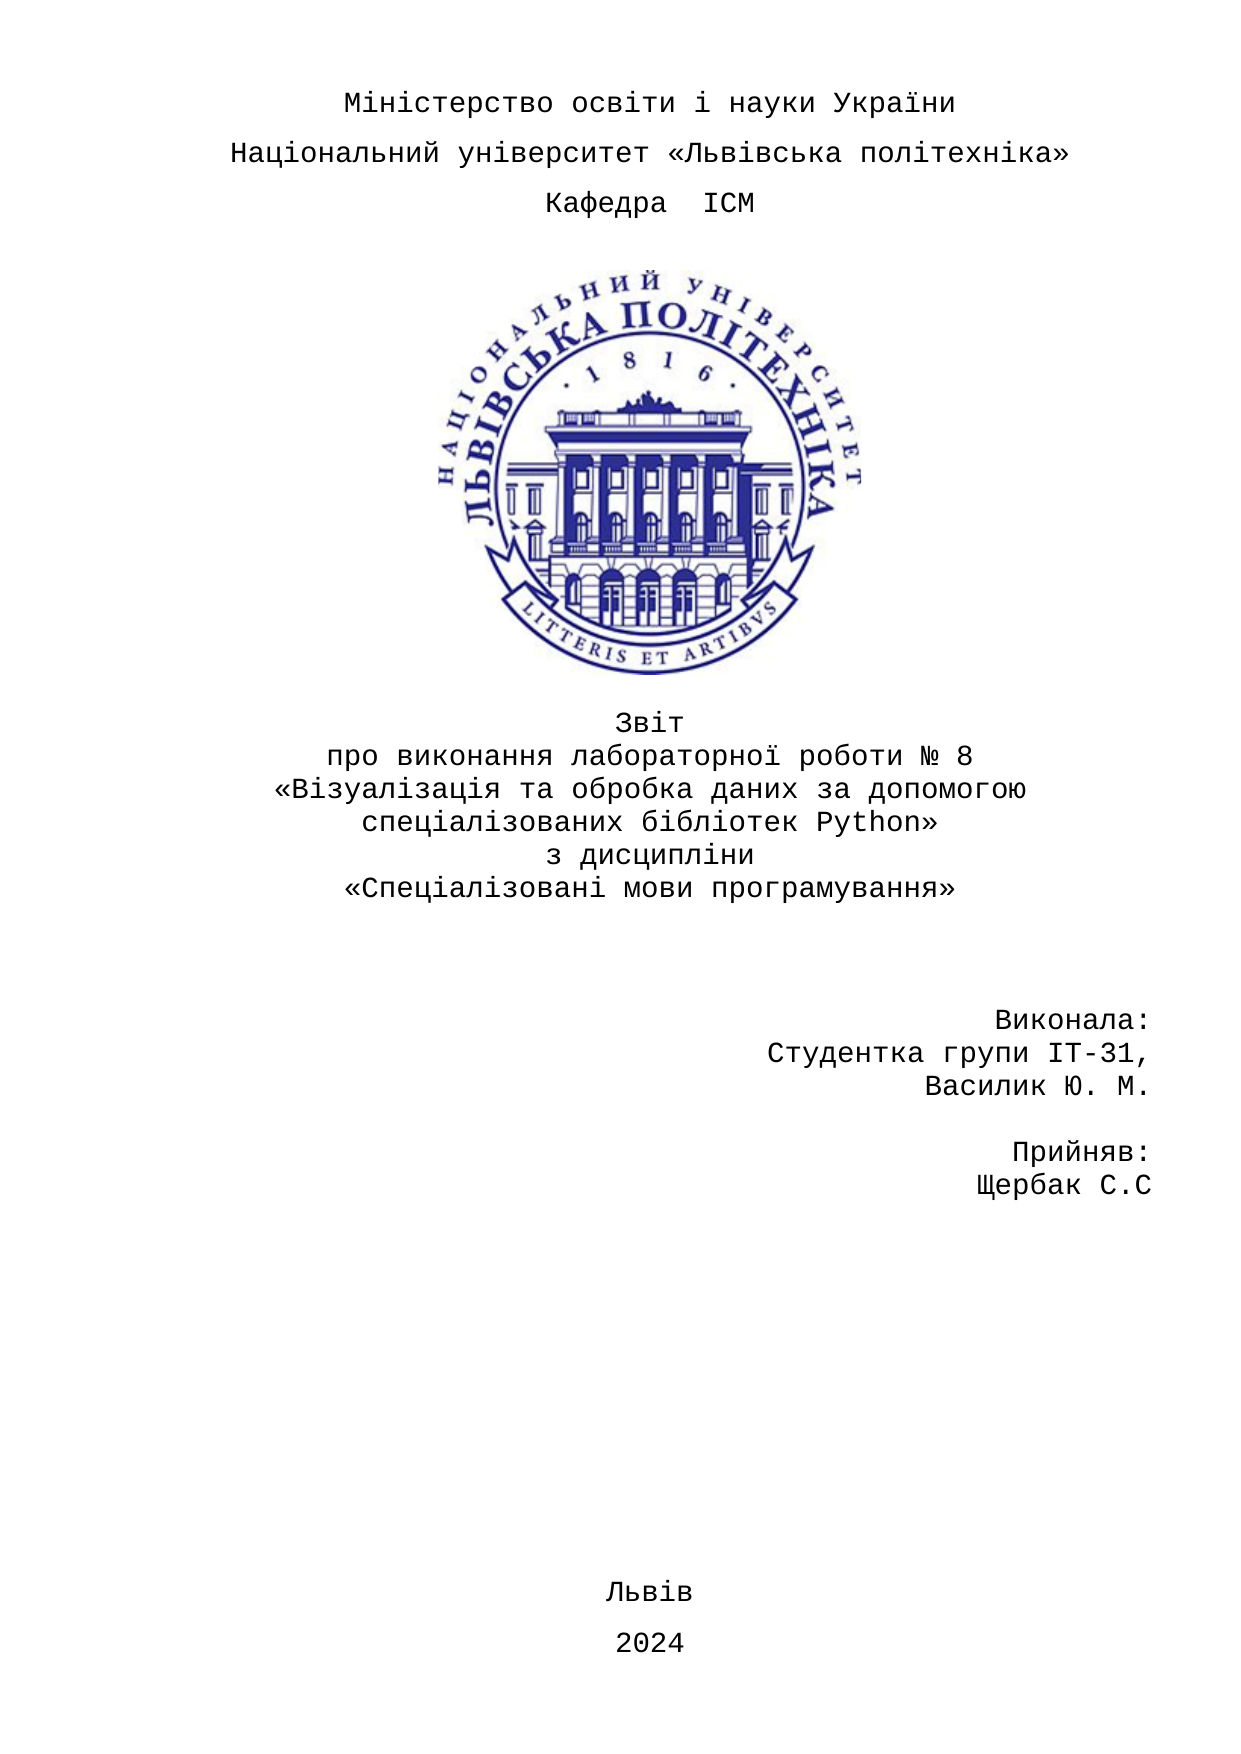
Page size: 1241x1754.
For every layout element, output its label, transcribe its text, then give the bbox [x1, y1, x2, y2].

text 2024 [148, 1628, 1152, 1661]
text Звіт [148, 708, 1152, 741]
text Студентка групи ІТ-31, [148, 1038, 1152, 1071]
text «Спеціалізовані мови програмування» [148, 873, 1152, 906]
text Виконала: [148, 1005, 1152, 1038]
text Національний університет «Львівська політехніка» [148, 138, 1152, 171]
text Василик Ю. М. [148, 1071, 1152, 1104]
picture [438, 270, 862, 675]
text Міністерство освіти і науки України [148, 88, 1152, 122]
text Кафедра ІСМ [148, 188, 1152, 221]
text про виконання лабораторної роботи № 8 [148, 741, 1152, 774]
text «Візуалізація та обробка даних за допомогою спеціалізованих бібліотек Python» [148, 774, 1152, 840]
text Львів [148, 1577, 1152, 1610]
text з дисципліни [148, 840, 1152, 873]
text Прийняв: [148, 1137, 1152, 1170]
text Щербак С.С [148, 1170, 1152, 1203]
